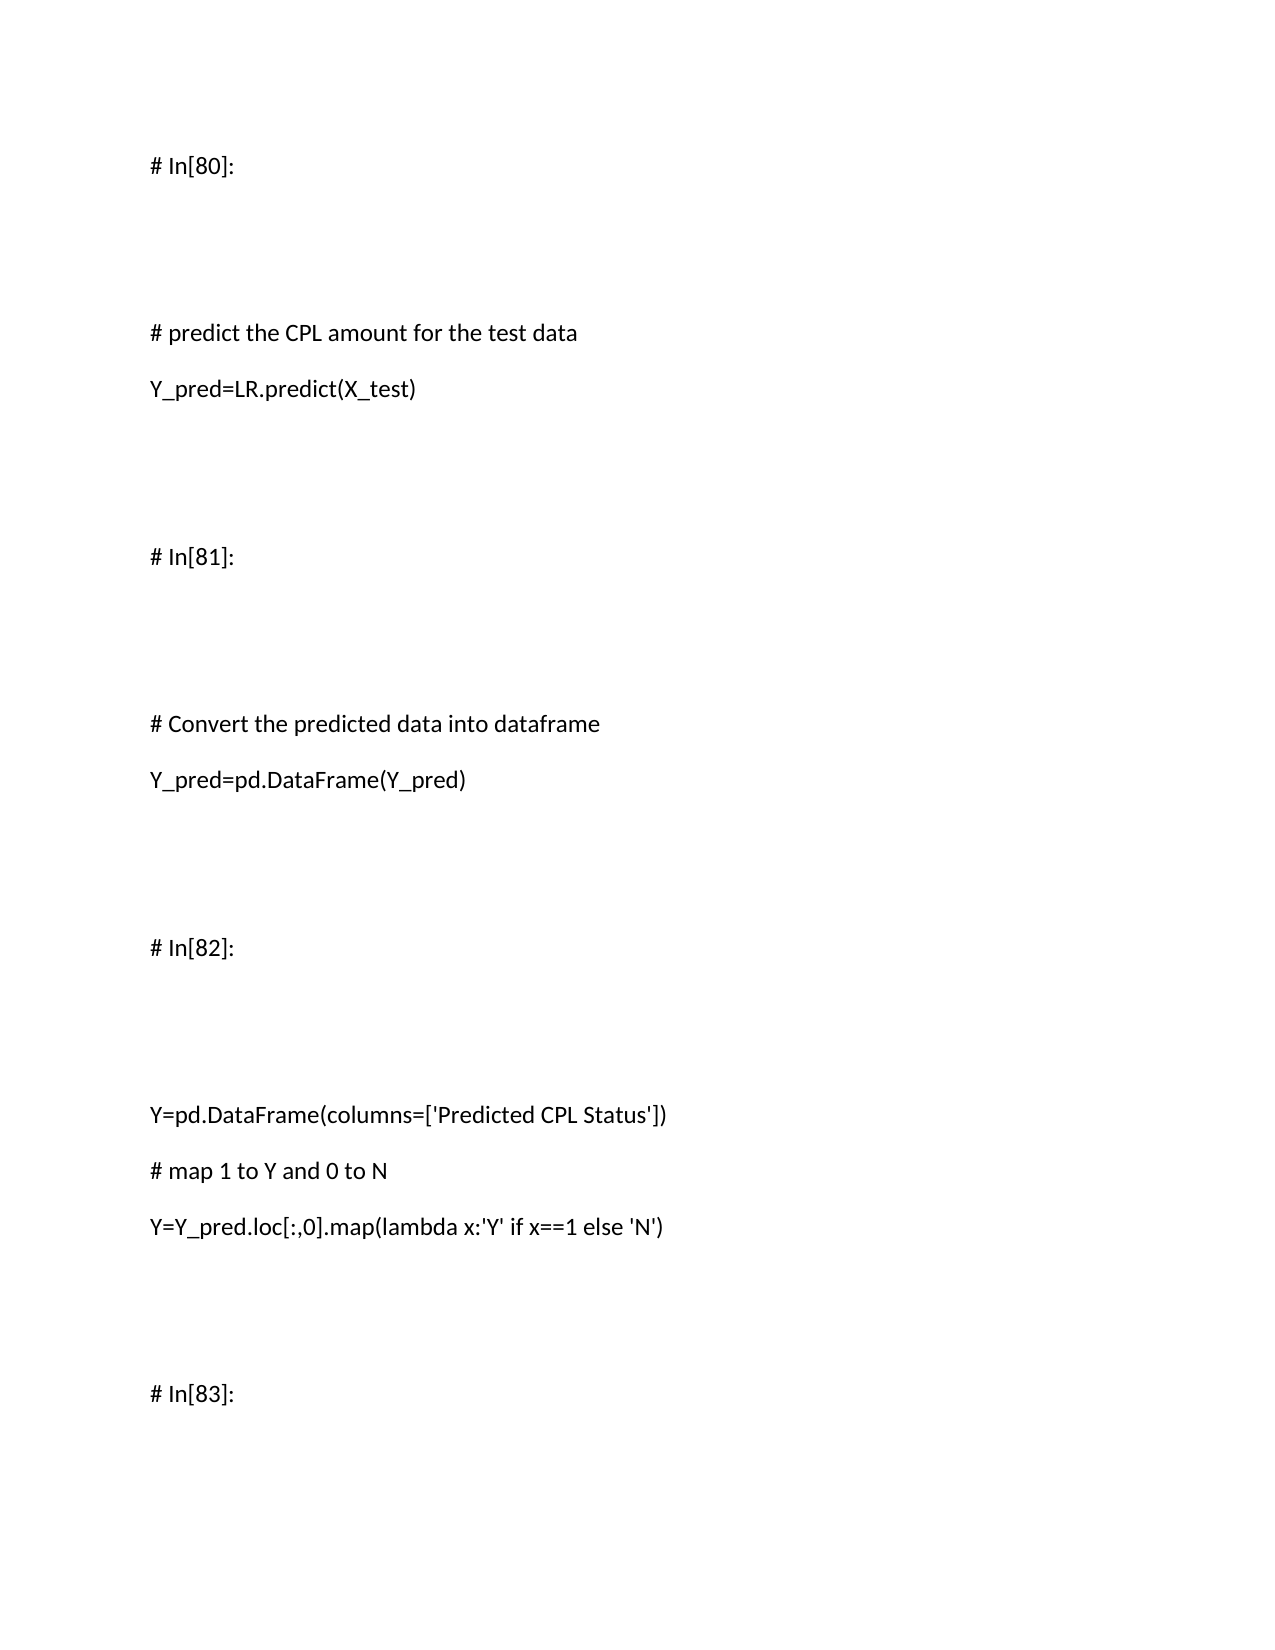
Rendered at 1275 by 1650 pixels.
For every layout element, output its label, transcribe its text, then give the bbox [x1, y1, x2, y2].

text # In[80]: [150, 150, 1125, 181]
text # In[81]: [150, 541, 1125, 571]
text # In[83]: [150, 1378, 1125, 1409]
text # In[82]: [150, 932, 1125, 962]
text # map 1 to Y and 0 to N [150, 1155, 1125, 1186]
text Y=pd.DataFrame(columns=['Predicted CPL Status']) [150, 1099, 1125, 1130]
text Y_pred=pd.DataFrame(Y_pred) [150, 764, 1125, 795]
text Y=Y_pred.loc[:,0].map(lambda x:'Y' if x==1 else 'N') [150, 1211, 1125, 1241]
text # Convert the predicted data into dataframe [150, 708, 1125, 739]
text Y_pred=LR.predict(X_test) [150, 373, 1125, 404]
text # predict the CPL amount for the test data [150, 317, 1125, 348]
